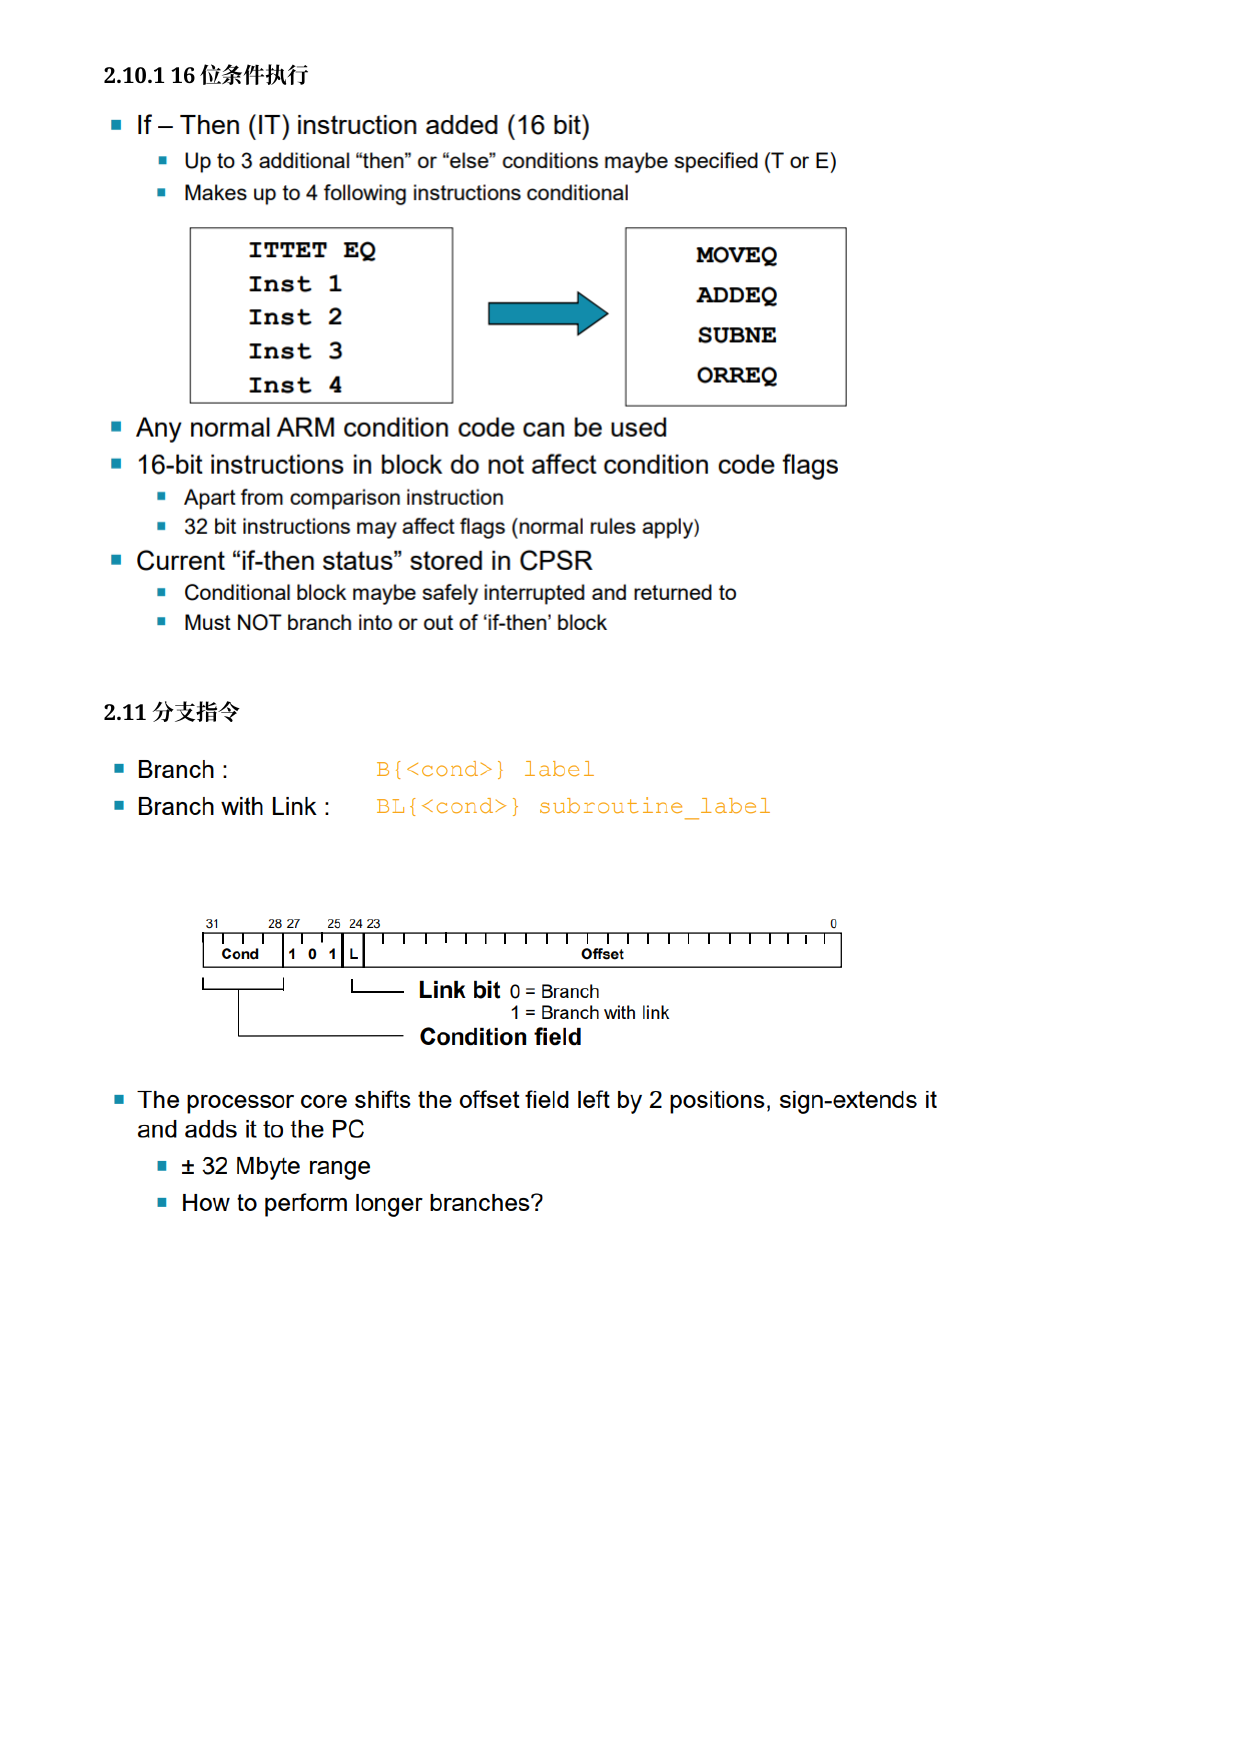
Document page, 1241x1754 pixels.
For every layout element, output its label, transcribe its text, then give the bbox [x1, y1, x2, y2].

subtitle 2.11 分支指令 [103, 692, 1122, 730]
picture [103, 111, 875, 644]
picture [103, 748, 948, 1229]
subtitle 2.10.1 16位条件执行 [103, 55, 1122, 92]
